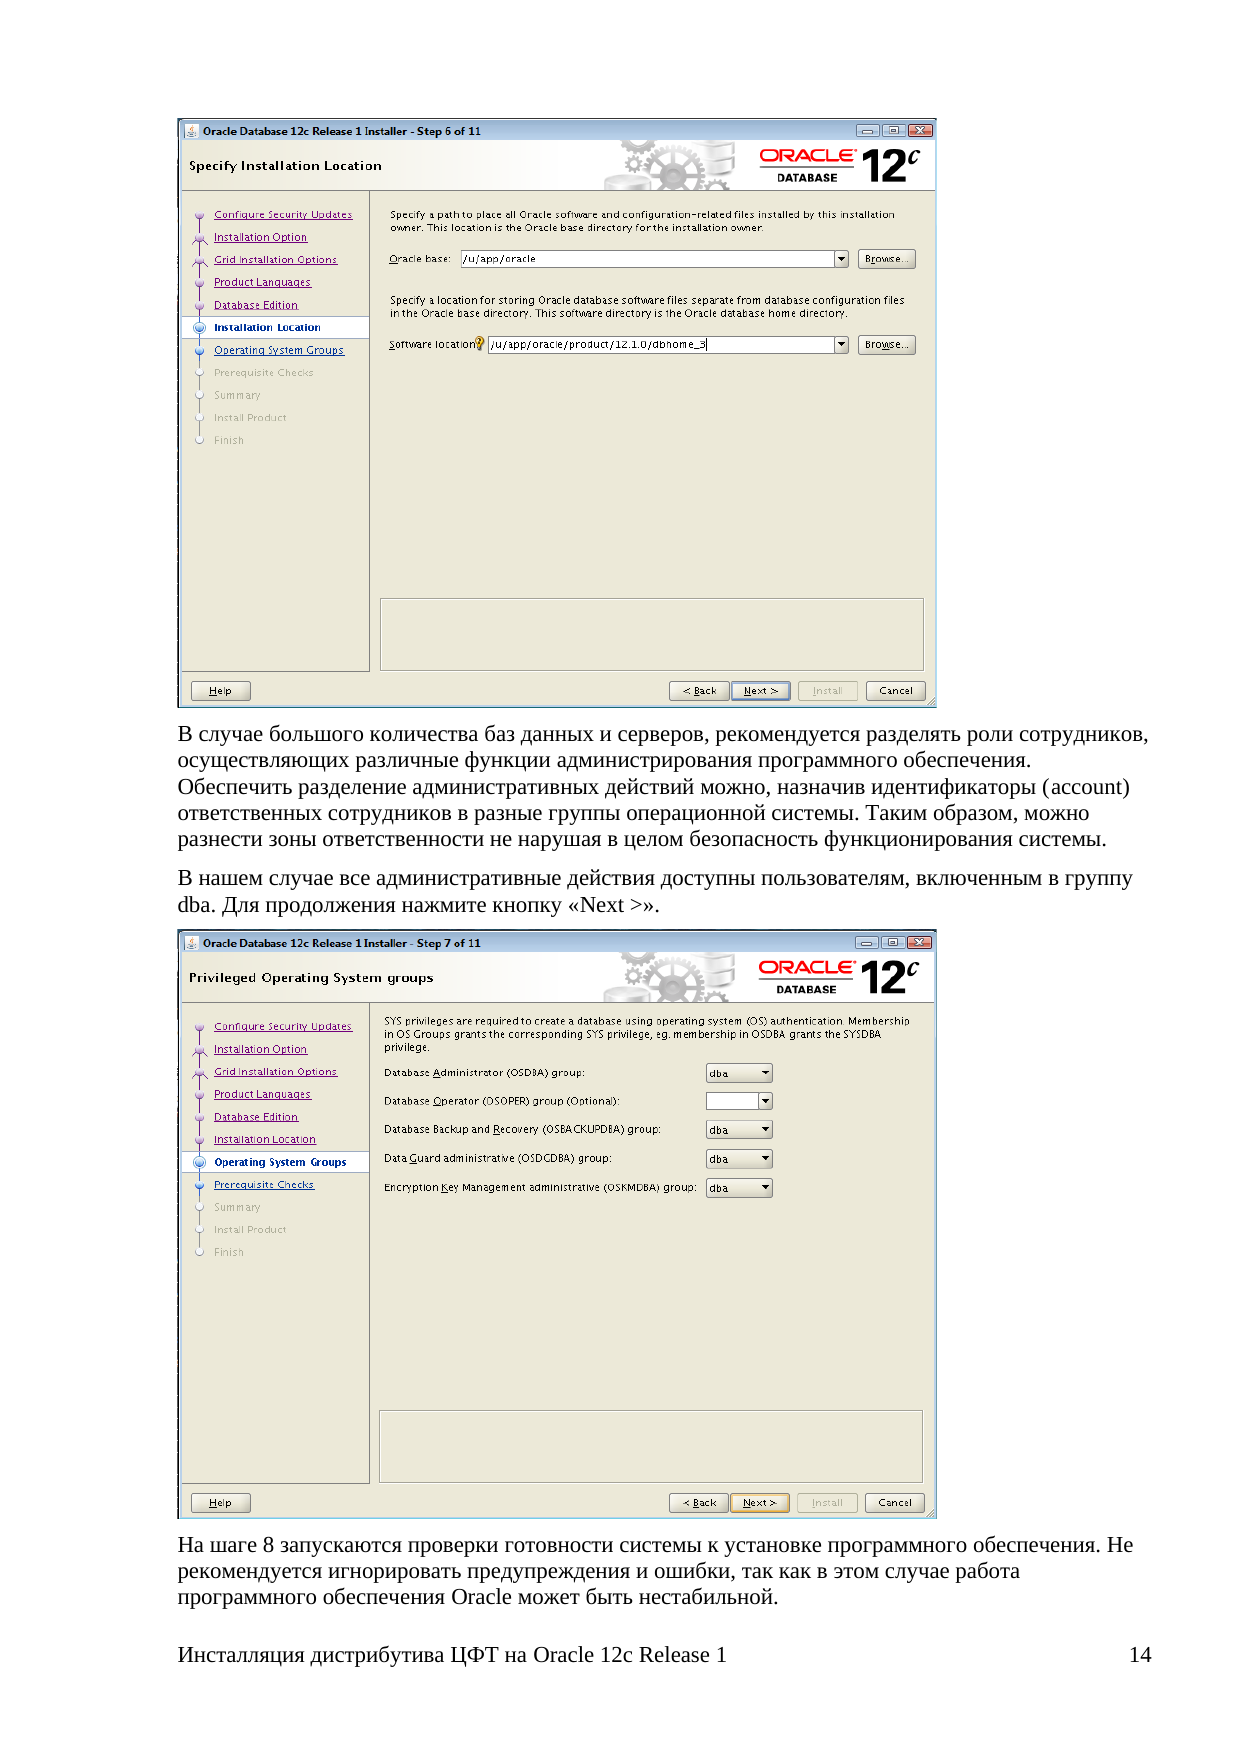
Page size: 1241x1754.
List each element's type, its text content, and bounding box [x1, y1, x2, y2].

text В нашем случае все административные действия доступны пользователям, включенным в группу dba. Для продолжения нажмите кнопку «Next >». [177, 864, 1152, 917]
picture [177, 118, 937, 708]
text На шаге 8 запускаются проверки готовности системы к установке программного обеспечения. Не рекомендуется игнорировать предупреждения и ошибки, так как в этом случае работа программного обеспечения Oracle может быть нестабильной. [177, 1531, 1152, 1610]
text В случае большого количества баз данных и серверов, рекомендуется разделять роли сотрудников, осуществляющих различные функции администрирования программного обеспечения. Обеспечить разделение административных действий можно, назначив идентификаторы (account) ответственных сотрудников в разные группы операционной системы. Таким образом, можно разнести зоны ответственности не нарушая в целом безопасность функционирования системы. [177, 720, 1152, 852]
picture [177, 929, 937, 1519]
